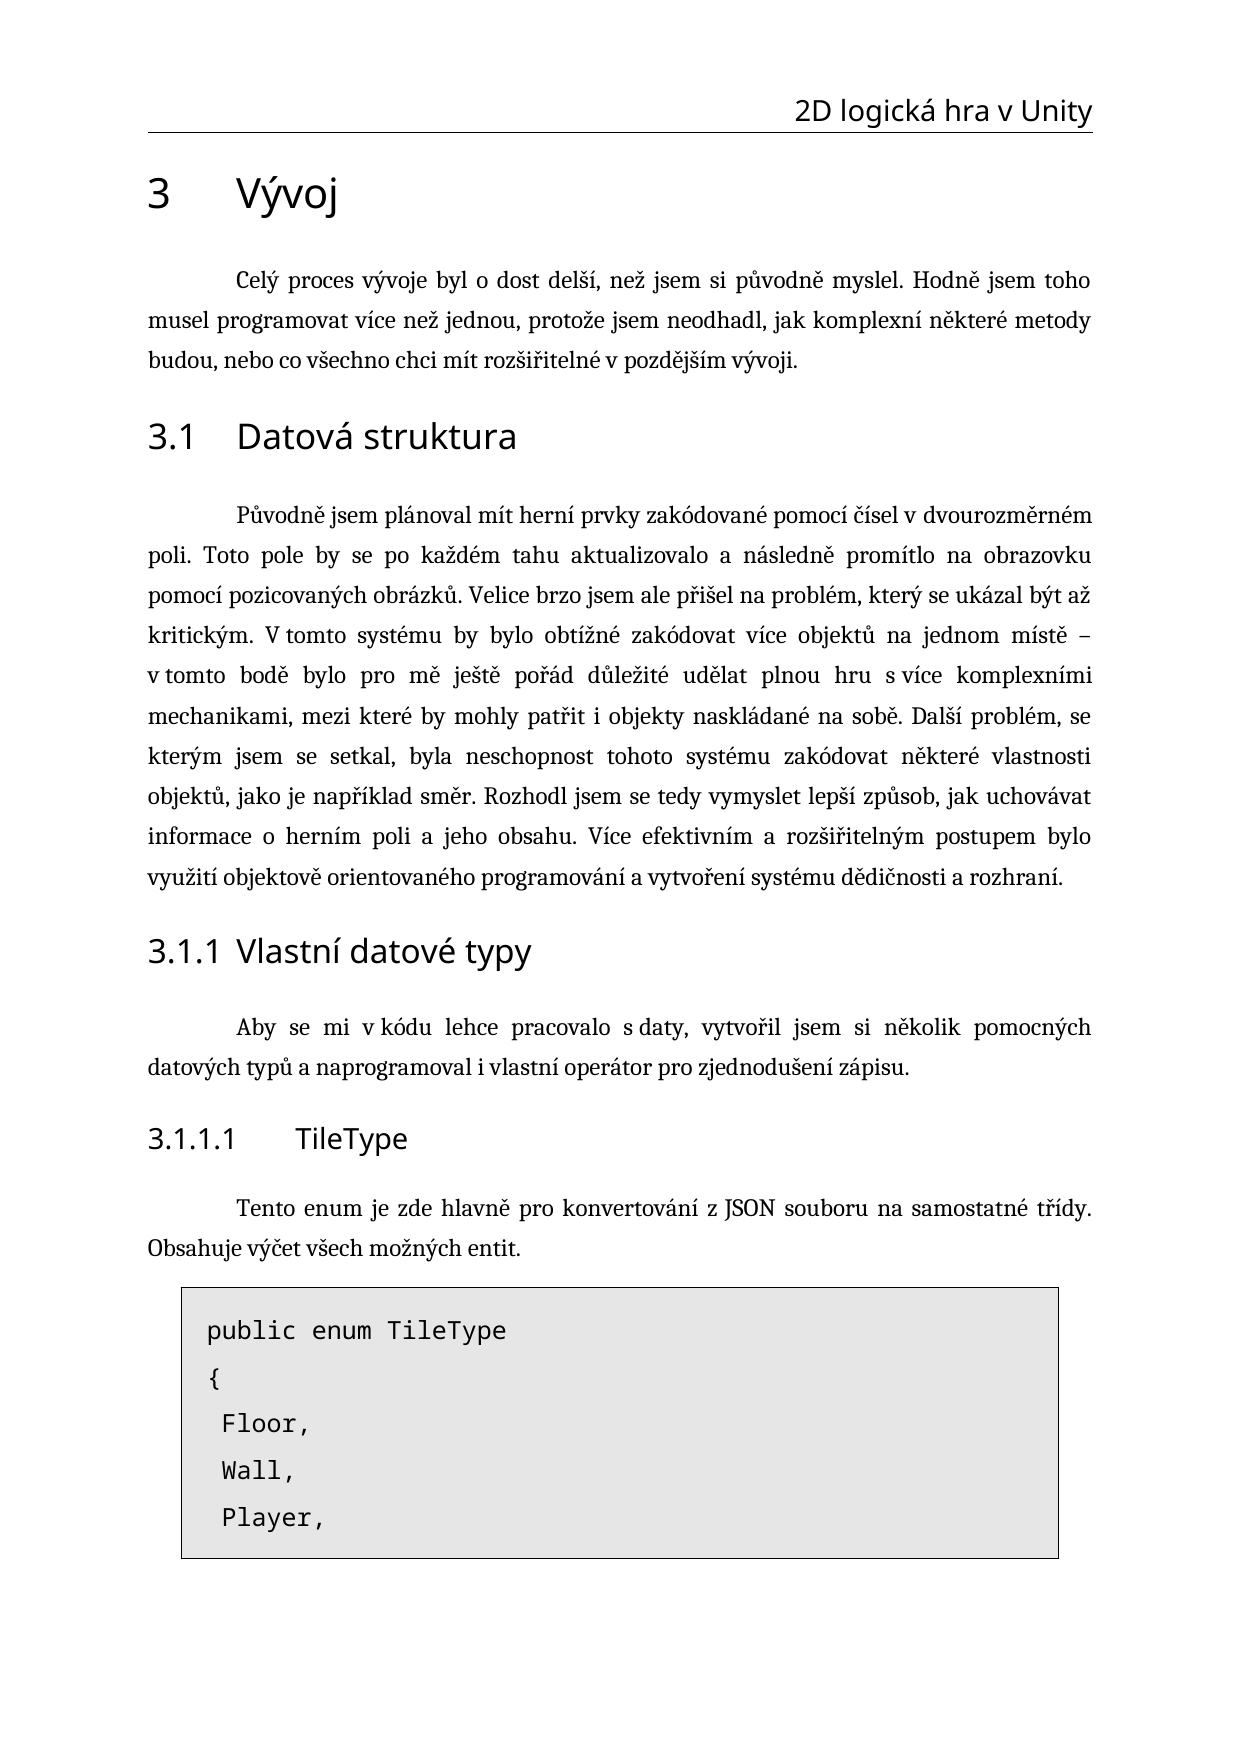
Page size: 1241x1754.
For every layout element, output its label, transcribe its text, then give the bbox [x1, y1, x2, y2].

text Celý proces vývoje byl o dost delší, než jsem si původně myslel. Hodně jsem toho musel programovat více než jednou, protože jsem neodhadl, jak komplexní některé metody budou, nebo co všechno chci mít rozšiřitelné v pozdějším vývoji. [148, 266, 1093, 375]
subtitle Datová struktura [148, 412, 1093, 460]
subtitle Vývoj [148, 164, 1093, 221]
text Player, [182, 1473, 1058, 1558]
subtitle TileType [148, 1118, 1093, 1158]
text Wall, [182, 1427, 1058, 1473]
text Floor, [182, 1380, 1058, 1427]
text { [182, 1333, 1058, 1380]
text public enum TileType [182, 1288, 1058, 1333]
subtitle Vlastní datové typy [148, 928, 1093, 973]
text Původně jsem plánoval mít herní prvky zakódované pomocí čísel v dvourozměrném poli. Toto pole by se po každém tahu aktualizovalo a následně promítlo na obrazovku pomocí pozicovaných obrázků. Velice brzo jsem ale přišel na problém, který se ukázal být až kritickým. V tomto systému by bylo obtížné zakódovat více objektů na jednom místě – v tomto bodě bylo pro mě ještě pořád důležité udělat plnou hru s více komplexními mechanikami, mezi které by mohly patřit i objekty naskládané na sobě. Další problém, se kterým jsem se setkal, byla neschopnost tohoto systému zakódovat některé vlastnosti objektů, jako je například směr. Rozhodl jsem se tedy vymyslet lepší způsob, jak uchovávat informace o herním poli a jeho obsahu. Více efektivním a rozšiřitelným postupem bylo využití objektově orientovaného programování a vytvoření systému dědičnosti a rozhraní. [148, 501, 1093, 891]
text Aby se mi v kódu lehce pracovalo s daty, vytvořil jsem si několik pomocných datových typů a naprogramoval i vlastní operátor pro zjednodušení zápisu. [148, 1012, 1093, 1081]
text Tento enum je zde hlavně pro konvertování z JSON souboru na samostatné třídy. Obsahuje výčet všech možných entit. [148, 1194, 1093, 1263]
